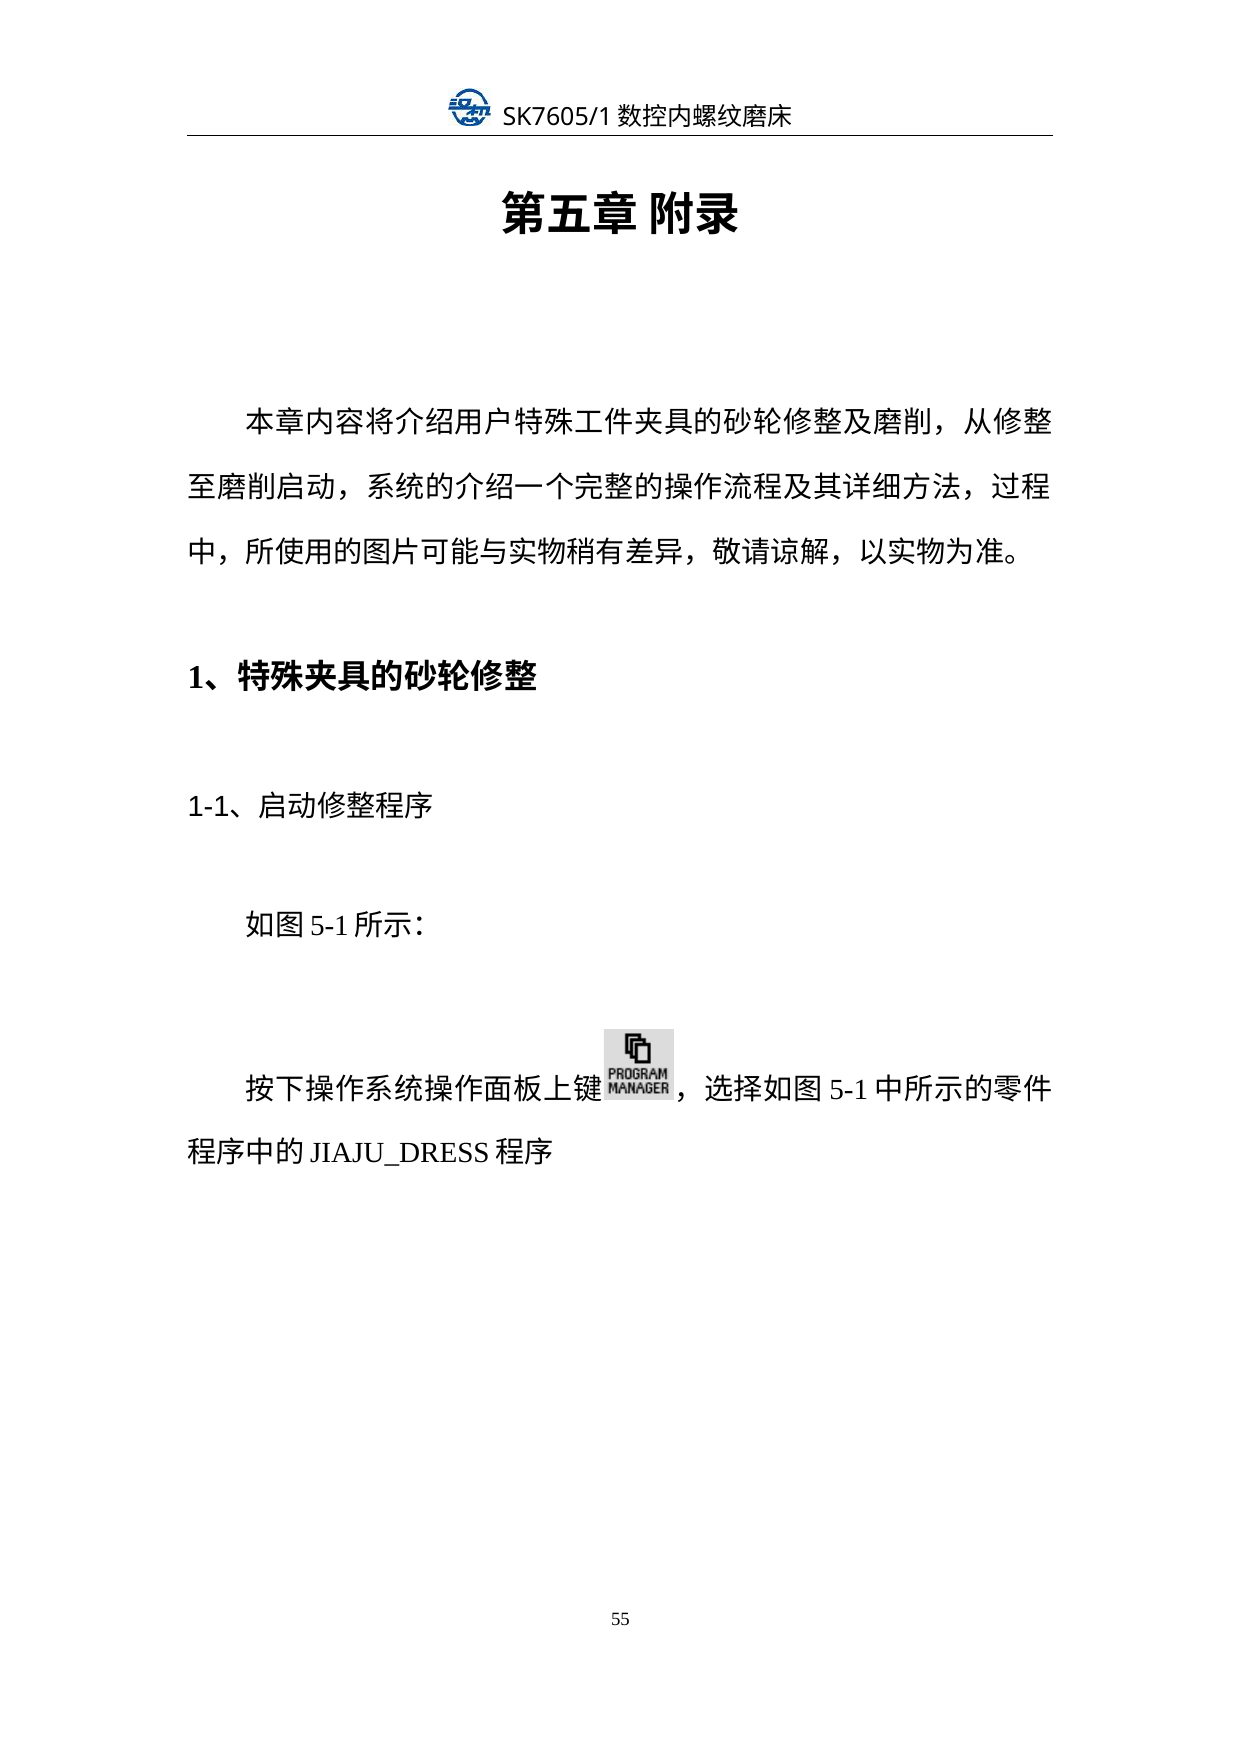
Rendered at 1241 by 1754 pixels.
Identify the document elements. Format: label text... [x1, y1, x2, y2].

subtitle 1-1、启动修整程序 [187, 771, 1053, 836]
text 本章内容将介绍用户特殊工件夹具的砂轮修整及磨削，从修整至磨削启动，系统的介绍一个完整的操作流程及其详细方法，过程中，所使用的图片可能与实物稍有差异，敬请谅解，以实物为准。 [187, 387, 1053, 582]
text 按下操作系统操作面板上键，选择如图5-1中所示的零件程序中的JIAJU_DRESS程序 [187, 1020, 1053, 1183]
picture [448, 88, 491, 126]
subtitle 第五章 附录 [187, 162, 1053, 259]
text 如图5-1所示： [187, 890, 1053, 955]
picture [603, 1029, 674, 1100]
subtitle 1、特殊夹具的砂轮修整 [187, 642, 1053, 707]
